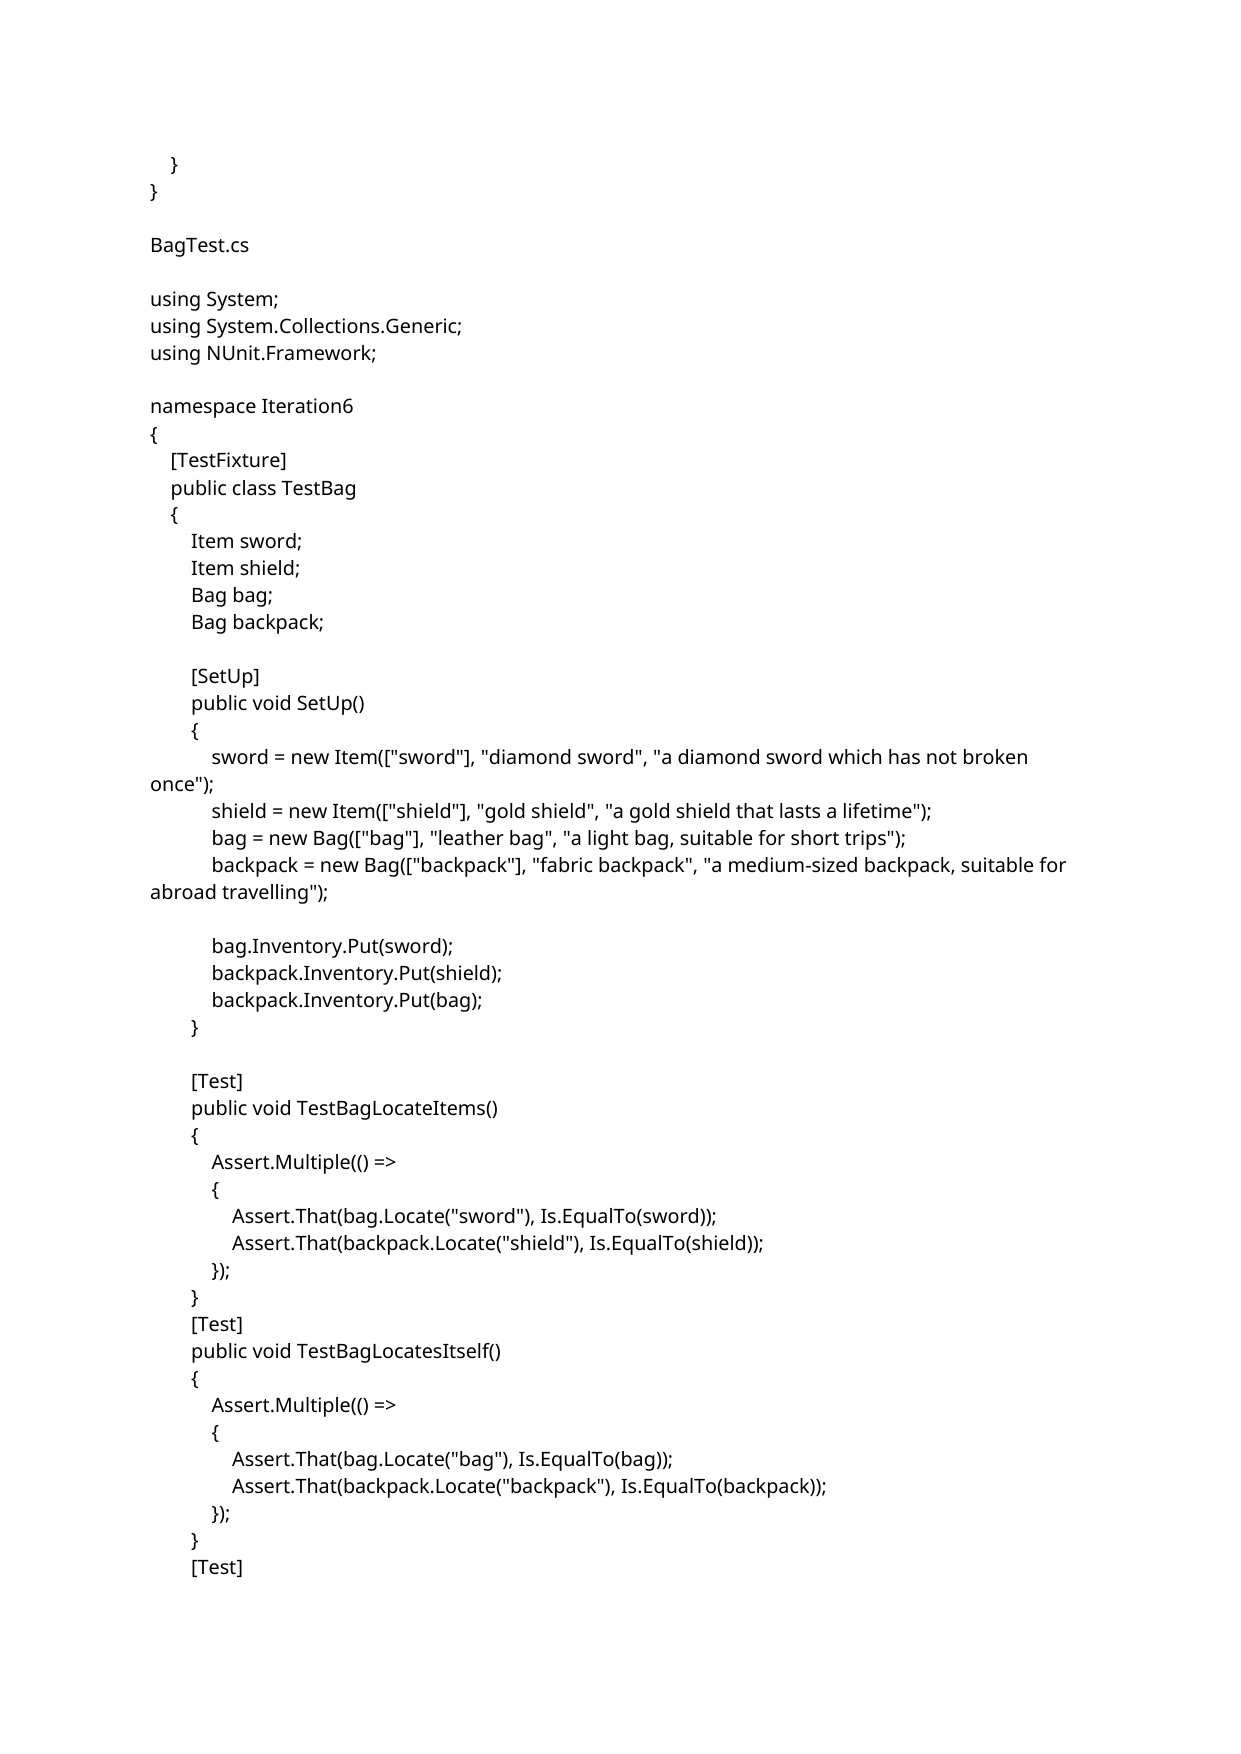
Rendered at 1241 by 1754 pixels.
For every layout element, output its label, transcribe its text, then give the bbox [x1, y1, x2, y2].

text namespace Iteration6 [150, 393, 1090, 420]
text Assert.That(bag.Locate("sword"), Is.EqualTo(sword)); [150, 1202, 1090, 1229]
text using System; [150, 285, 1090, 312]
text [Test] [150, 1310, 1090, 1337]
text shield = new Item(["shield"], "gold shield", "a gold shield that lasts a lifetime"); [150, 797, 1090, 824]
text using NUnit.Framework; [150, 339, 1090, 366]
text { [150, 1121, 1090, 1148]
text public void TestBagLocateItems() [150, 1094, 1090, 1121]
text Item shield; [150, 555, 1090, 582]
text { [150, 717, 1090, 743]
text Assert.That(bag.Locate("bag"), Is.EqualTo(bag)); [150, 1445, 1090, 1472]
text [SetUp] [150, 663, 1090, 689]
text public void TestBagLocatesItself() [150, 1337, 1090, 1364]
text { [150, 1418, 1090, 1445]
text { [150, 420, 1090, 447]
text { [150, 1175, 1090, 1202]
text BagTest.cs [150, 231, 1090, 258]
text Assert.That(backpack.Locate("backpack"), Is.EqualTo(backpack)); [150, 1472, 1090, 1499]
text backpack.Inventory.Put(shield); [150, 959, 1090, 986]
text }); [150, 1499, 1090, 1526]
text } [150, 1526, 1090, 1553]
text } [150, 150, 1090, 177]
text } [150, 177, 1090, 204]
text } [150, 1283, 1090, 1310]
text }); [150, 1256, 1090, 1283]
text } [150, 1013, 1090, 1040]
text Bag bag; [150, 582, 1090, 609]
text Item sword; [150, 528, 1090, 555]
text Assert.That(backpack.Locate("shield"), Is.EqualTo(shield)); [150, 1229, 1090, 1256]
text Assert.Multiple(() => [150, 1148, 1090, 1175]
text [TestFixture] [150, 447, 1090, 474]
text backpack.Inventory.Put(bag); [150, 986, 1090, 1013]
text using System.Collections.Generic; [150, 312, 1090, 339]
text bag.Inventory.Put(sword); [150, 932, 1090, 959]
text public void SetUp() [150, 689, 1090, 717]
text sword = new Item(["sword"], "diamond sword", "a diamond sword which has not broken once"); [150, 743, 1090, 797]
text { [150, 1364, 1090, 1391]
text [Test] [150, 1067, 1090, 1094]
text Assert.Multiple(() => [150, 1391, 1090, 1418]
text backpack = new Bag(["backpack"], "fabric backpack", "a medium-sized backpack, suitable for abroad travelling"); [150, 851, 1090, 905]
text bag = new Bag(["bag"], "leather bag", "a light bag, suitable for short trips"); [150, 824, 1090, 851]
text public class TestBag [150, 474, 1090, 501]
text Bag backpack; [150, 609, 1090, 636]
text { [150, 501, 1090, 528]
text [Test] [150, 1553, 1090, 1580]
